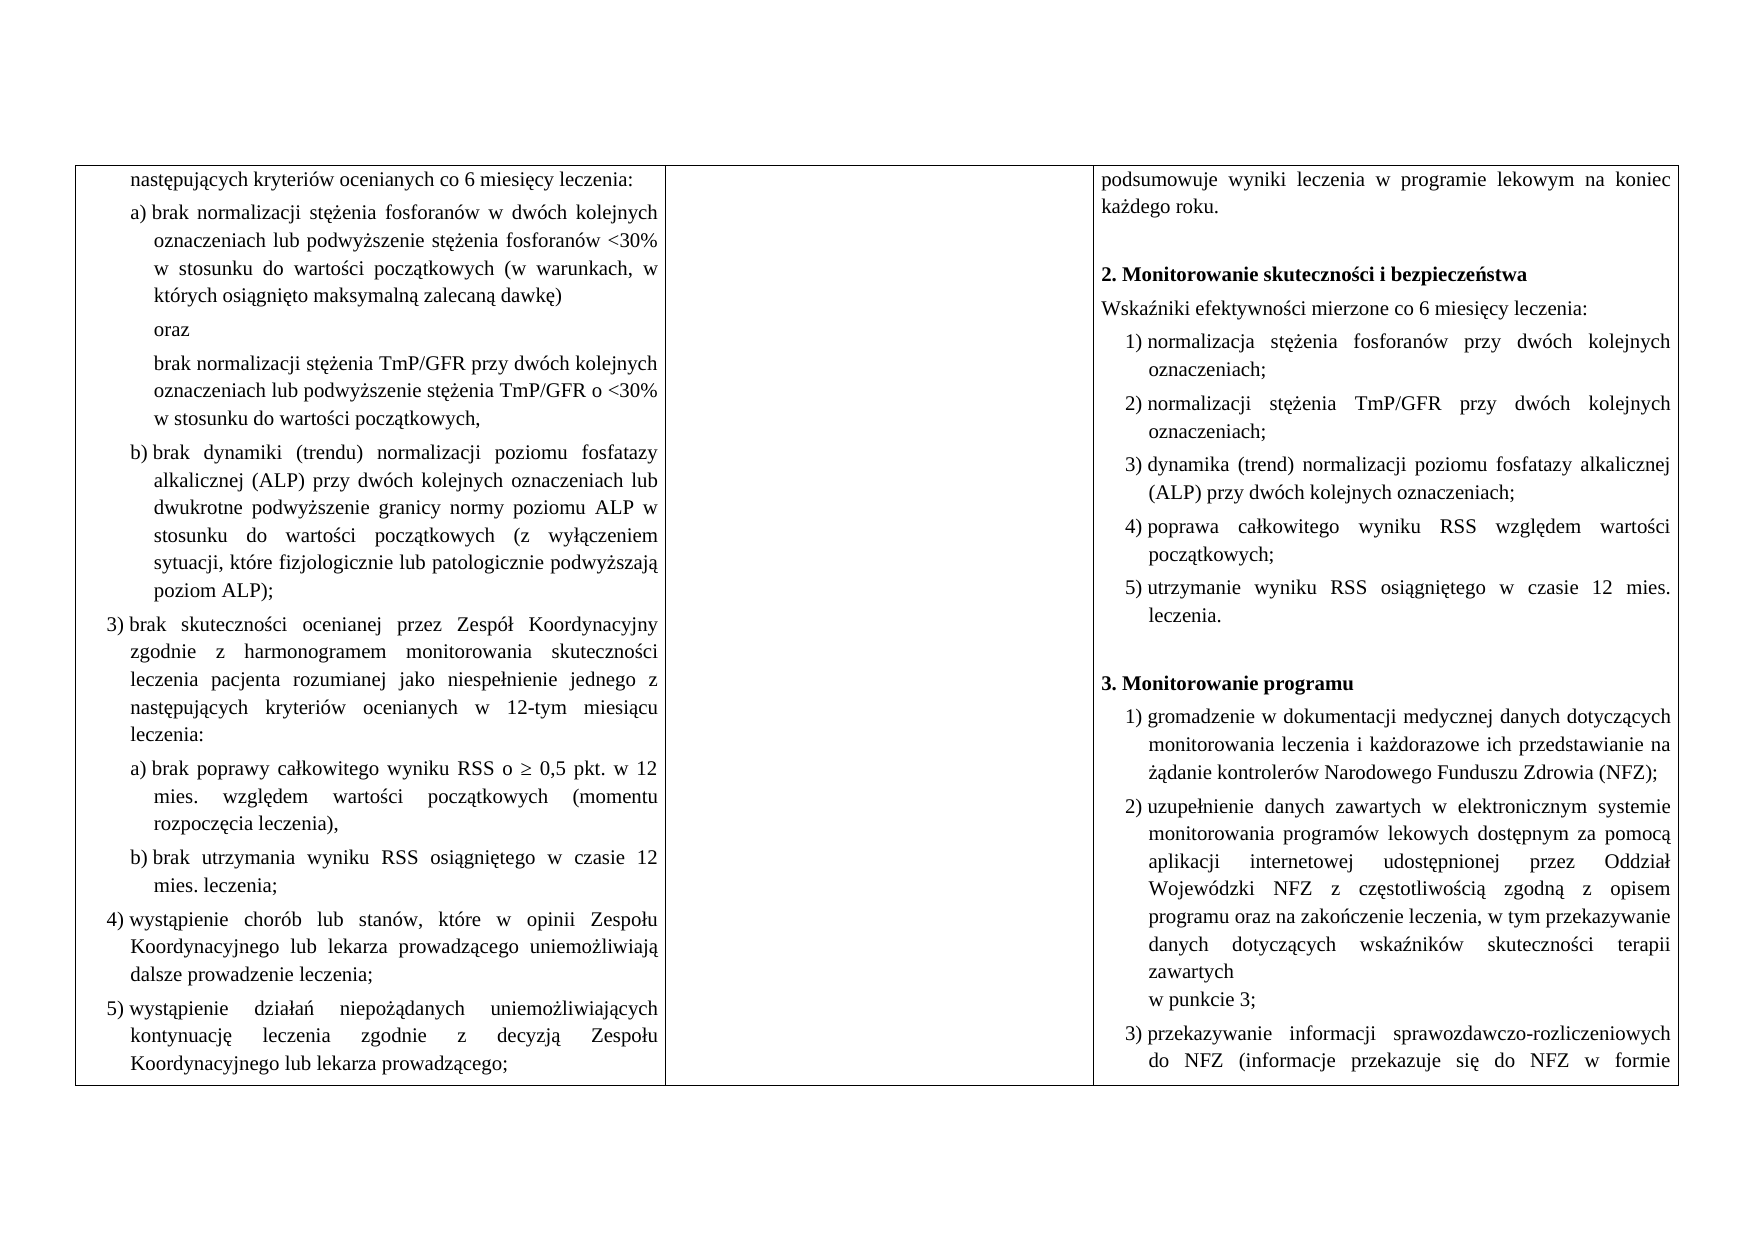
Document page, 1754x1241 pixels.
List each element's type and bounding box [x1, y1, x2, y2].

table_cell [1094, 166, 1678, 1085]
table_cell [76, 166, 665, 1085]
table_cell [666, 166, 1093, 1085]
